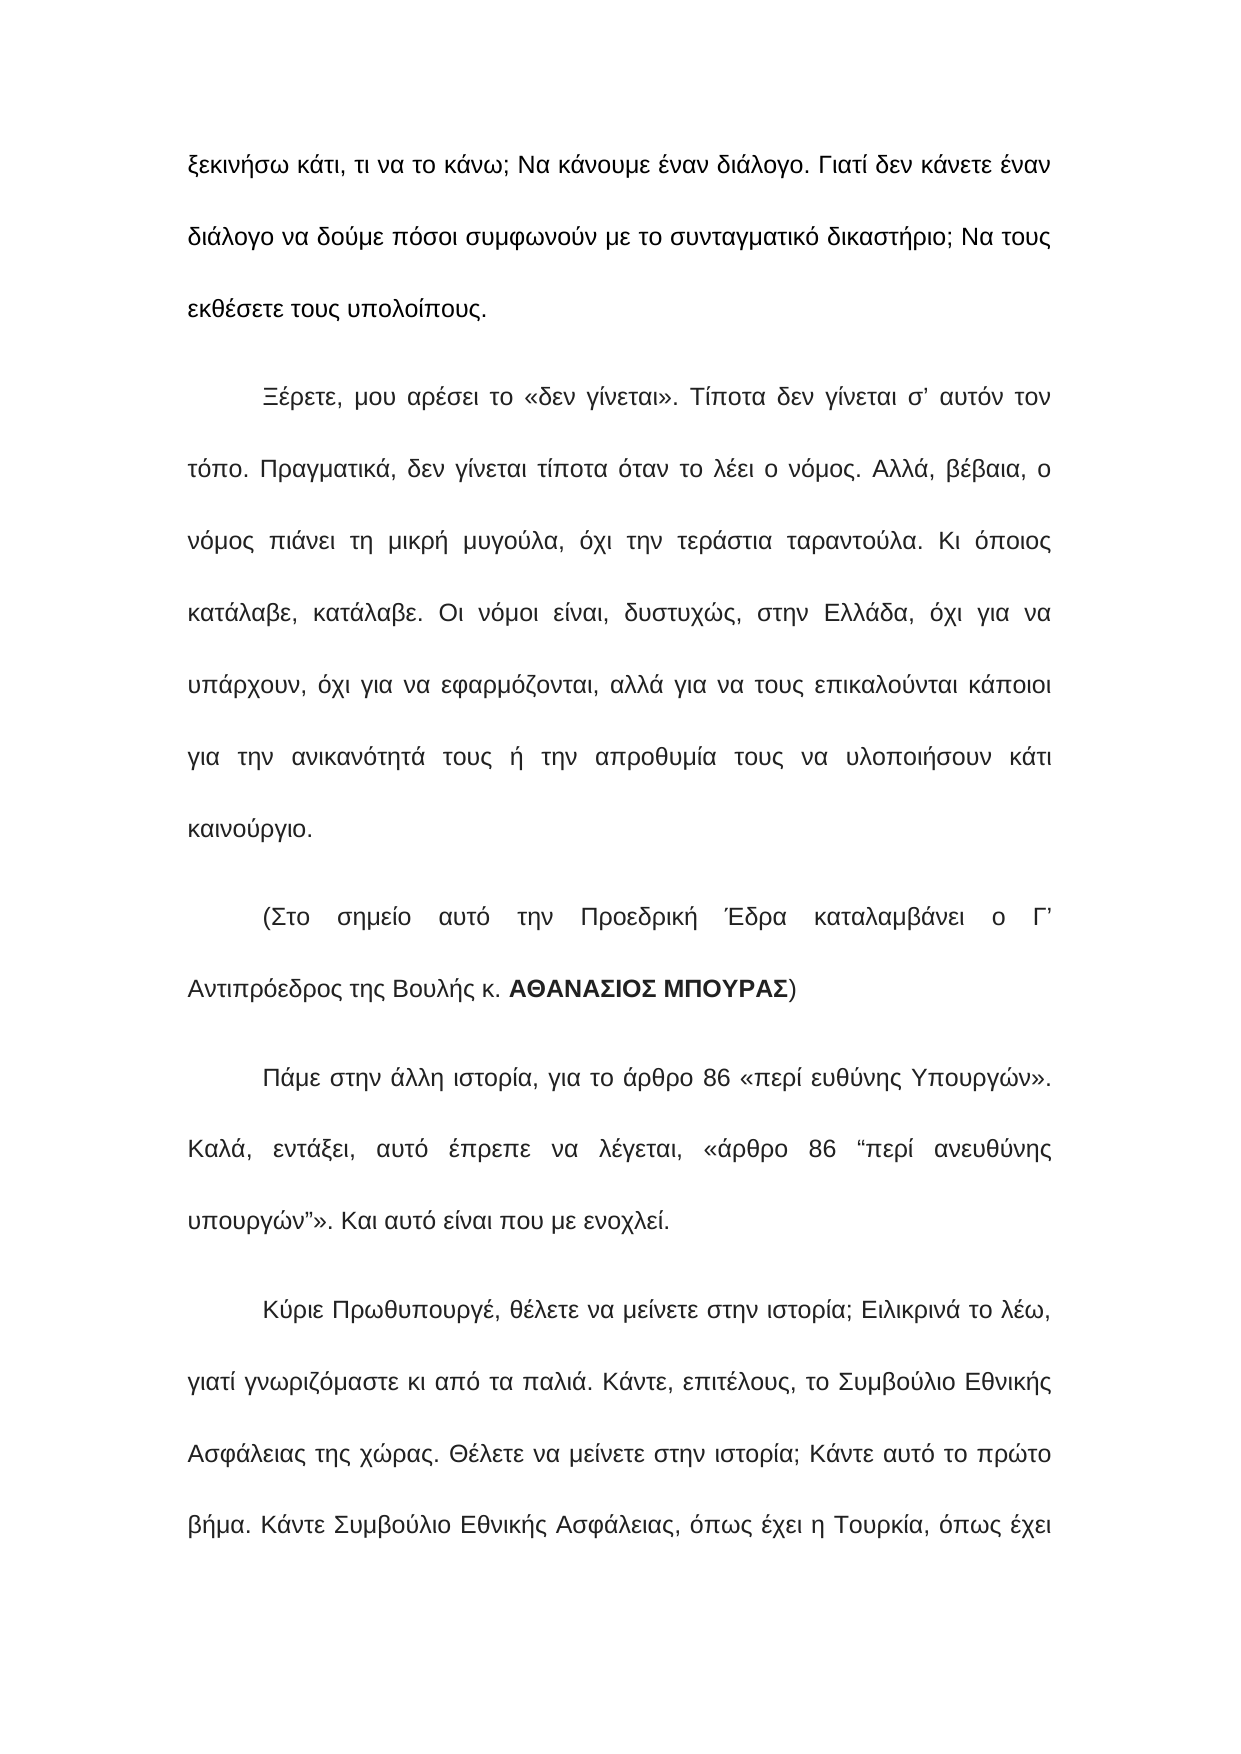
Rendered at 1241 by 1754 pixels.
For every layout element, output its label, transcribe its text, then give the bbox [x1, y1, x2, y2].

text (Στο σημείο αυτό την Προεδρική Έδρα καταλαμβάνει ο Γ’ Αντιπρόεδρος της Βουλής κ. ΑΘΑΝΑΣΙΟΣ ΜΠΟΥΡΑΣ) [187, 902, 1053, 1003]
text Ξέρετε, μου αρέσει το «δεν γίνεται». Τίποτα δεν γίνεται σ’ αυτόν τον τόπο. Πραγματικά, δεν γίνεται τίποτα όταν το λέει ο νόμος. Αλλά, βέβαια, ο νόμος πιάνει τη μικρή μυγούλα, όχι την τεράστια ταραντούλα. Κι όποιος κατάλαβε, κατάλαβε. Οι νόμοι είναι, δυστυχώς, στην Ελλάδα, όχι για να υπάρχουν, όχι για να εφαρμόζονται, αλλά για να τους επικαλούνται κάποιοι για την ανικανότητά τους ή την απροθυμία τους να υλοποιήσουν κάτι καινούργιο. [187, 537, 1053, 752]
text Πάμε στην άλλη ιστορία, για το άρθρο 86 «περί ευθύνης Υπουργών». Καλά, εντάξει, αυτό έπρεπε να λέγεται, «άρθρο 86 “περί ανευθύνης υπουργών”». Και αυτό είναι που με ενοχλεί. [187, 1062, 1053, 1235]
text Ξέρετε, μου αρέσει το «δεν γίνεται». Τίποτα δεν γίνεται σ’ αυτόν τον τόπο. Πραγματικά, δεν γίνεται τίποτα όταν το λέει ο νόμος. Αλλά, βέβαια, ο νόμος πιάνει τη μικρή μυγούλα, όχι την τεράστια ταραντούλα. Κι όποιος κατάλαβε, κατάλαβε. Οι νόμοι είναι, δυστυχώς, στην Ελλάδα, όχι για να υπάρχουν, όχι για να εφαρμόζονται, αλλά για να τους επικαλούνται κάποιοι για την ανικανότητά τους ή την απροθυμία τους να υλοποιήσουν κάτι καινούργιο. [187, 466, 1053, 536]
text Ξέρετε, μου αρέσει το «δεν γίνεται». Τίποτα δεν γίνεται σ’ αυτόν τον τόπο. Πραγματικά, δεν γίνεται τίποτα όταν το λέει ο νόμος. Αλλά, βέβαια, ο νόμος πιάνει τη μικρή μυγούλα, όχι την τεράστια ταραντούλα. Κι όποιος κατάλαβε, κατάλαβε. Οι νόμοι είναι, δυστυχώς, στην Ελλάδα, όχι για να υπάρχουν, όχι για να εφαρμόζονται, αλλά για να τους επικαλούνται κάποιοι για την ανικανότητά τους ή την απροθυμία τους να υλοποιήσουν κάτι καινούργιο. [187, 382, 1053, 464]
text Ξέρετε, μου αρέσει το «δεν γίνεται». Τίποτα δεν γίνεται σ’ αυτόν τον τόπο. Πραγματικά, δεν γίνεται τίποτα όταν το λέει ο νόμος. Αλλά, βέβαια, ο νόμος πιάνει τη μικρή μυγούλα, όχι την τεράστια ταραντούλα. Κι όποιος κατάλαβε, κατάλαβε. Οι νόμοι είναι, δυστυχώς, στην Ελλάδα, όχι για να υπάρχουν, όχι για να εφαρμόζονται, αλλά για να τους επικαλούνται κάποιοι για την ανικανότητά τους ή την απροθυμία τους να υλοποιήσουν κάτι καινούργιο. [187, 753, 1053, 842]
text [187, 1462, 1053, 1539]
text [187, 150, 1053, 322]
